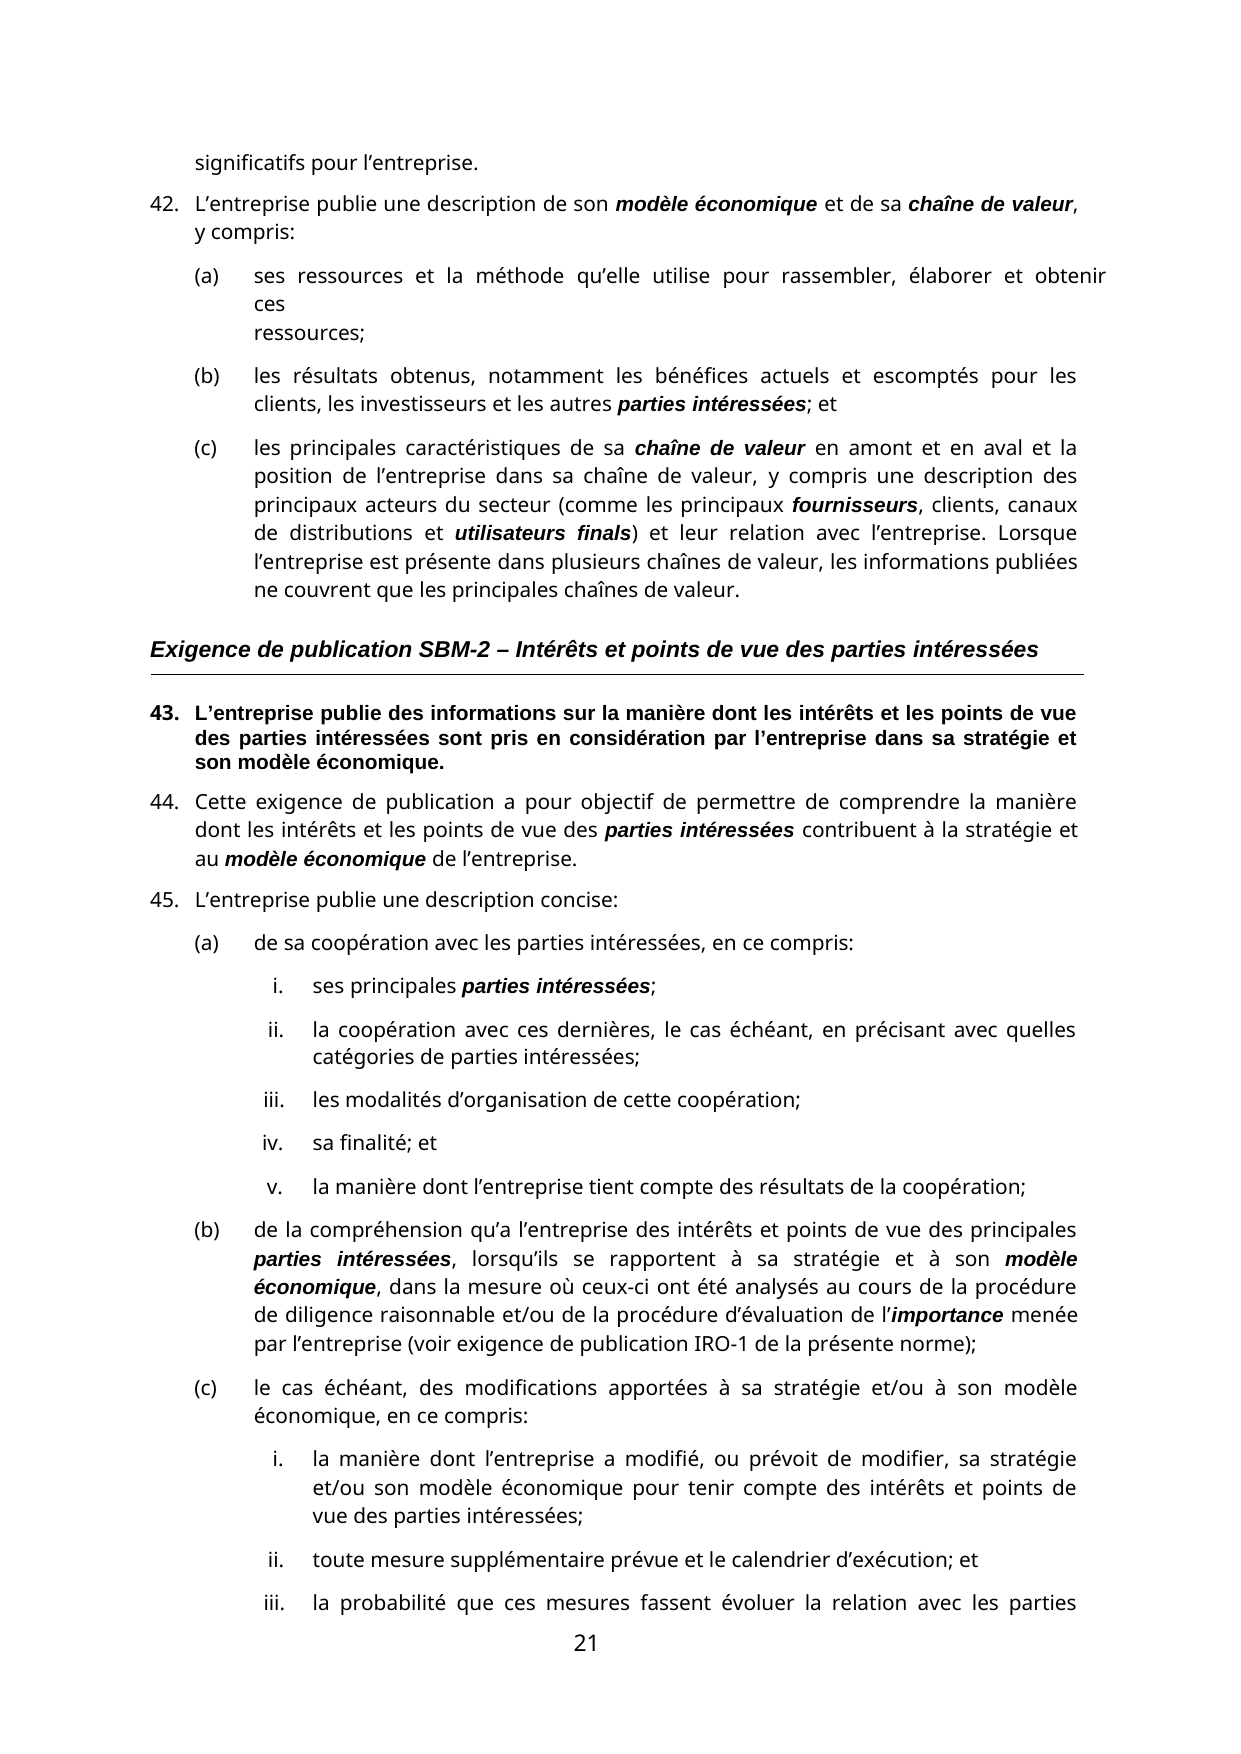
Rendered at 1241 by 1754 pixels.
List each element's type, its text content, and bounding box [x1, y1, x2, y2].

list Cette exigence de publication a pour objectif de permettre de comprendre la manière dont les intérêts et les points de vue des parties intéressées contribuent à la stratégie et au modèle économique de l’entreprise. [150, 787, 1078, 872]
list la manière dont l’entreprise tient compte des résultats de la coopération; [267, 1172, 1107, 1200]
list sa finalité; et [262, 1128, 1107, 1157]
list le cas échéant, des modifications apportées à sa stratégie et/ou à son modèle économique, en ce compris: [194, 1373, 1078, 1429]
list L’entreprise publie une description de son modèle économique et de sa chaîne de valeur, y compris: [150, 189, 1078, 246]
list de sa coopération avec les parties intéressées, en ce compris: [194, 928, 1107, 957]
list la manière dont l’entreprise a modifié, ou prévoit de modifier, sa stratégie et/ou son modèle économique pour tenir compte des intérêts et points de vue des parties intéressées; [272, 1444, 1077, 1530]
subtitle Exigence de publication SBM-2 – Intérêts et points de vue des parties intéressées [150, 636, 1107, 662]
list les modalités d’organisation de cette coopération; [263, 1085, 1107, 1114]
text significatifs pour l’entreprise. [194, 148, 1107, 176]
list la coopération avec ces dernières, le cas échéant, en précisant avec quelles catégories de parties intéressées; [268, 1015, 1077, 1071]
subtitle L’entreprise publie des informations sur la manière dont les intérêts et les points de vue des parties intéressées sont pris en considération par l’entreprise dans sa stratégie et son modèle économique. [150, 698, 1078, 774]
list les principales caractéristiques de sa chaîne de valeur en amont et en aval et la position de l’entreprise dans sa chaîne de valeur, y compris une description des principaux acteurs du secteur (comme les principaux fournisseurs, clients, canaux de distributions et utilisateurs finals) et leur relation avec l’entreprise. Lorsque l’entreprise est présente dans plusieurs chaînes de valeur, les informations publiées ne couvrent que les principales chaînes de valeur. [194, 433, 1078, 604]
list les résultats obtenus, notamment les bénéfices actuels et escomptés pour les clients, les investisseurs et les autres parties intéressées; et [194, 361, 1077, 418]
list ses ressources et la méthode qu’elle utilise pour rassembler, élaborer et obtenir ces [194, 261, 1107, 318]
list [263, 1588, 1077, 1617]
text ressources; [253, 318, 1107, 346]
list toute mesure supplémentaire prévue et le calendrier d’exécution; et [268, 1545, 1107, 1573]
list de la compréhension qu’a l’entreprise des intérêts et points de vue des principales parties intéressées, lorsqu’ils se rapportent à sa stratégie et à son modèle économique, dans la mesure où ceux-ci ont été analysés au cours de la procédure de diligence raisonnable et/ou de la procédure d’évaluation de l’importance menée par l’entreprise (voir exigence de publication IRO-1 de la présente norme); [194, 1215, 1078, 1357]
list ses principales parties intéressées; [272, 971, 1107, 1000]
list L’entreprise publie une description concise: [150, 885, 1107, 913]
